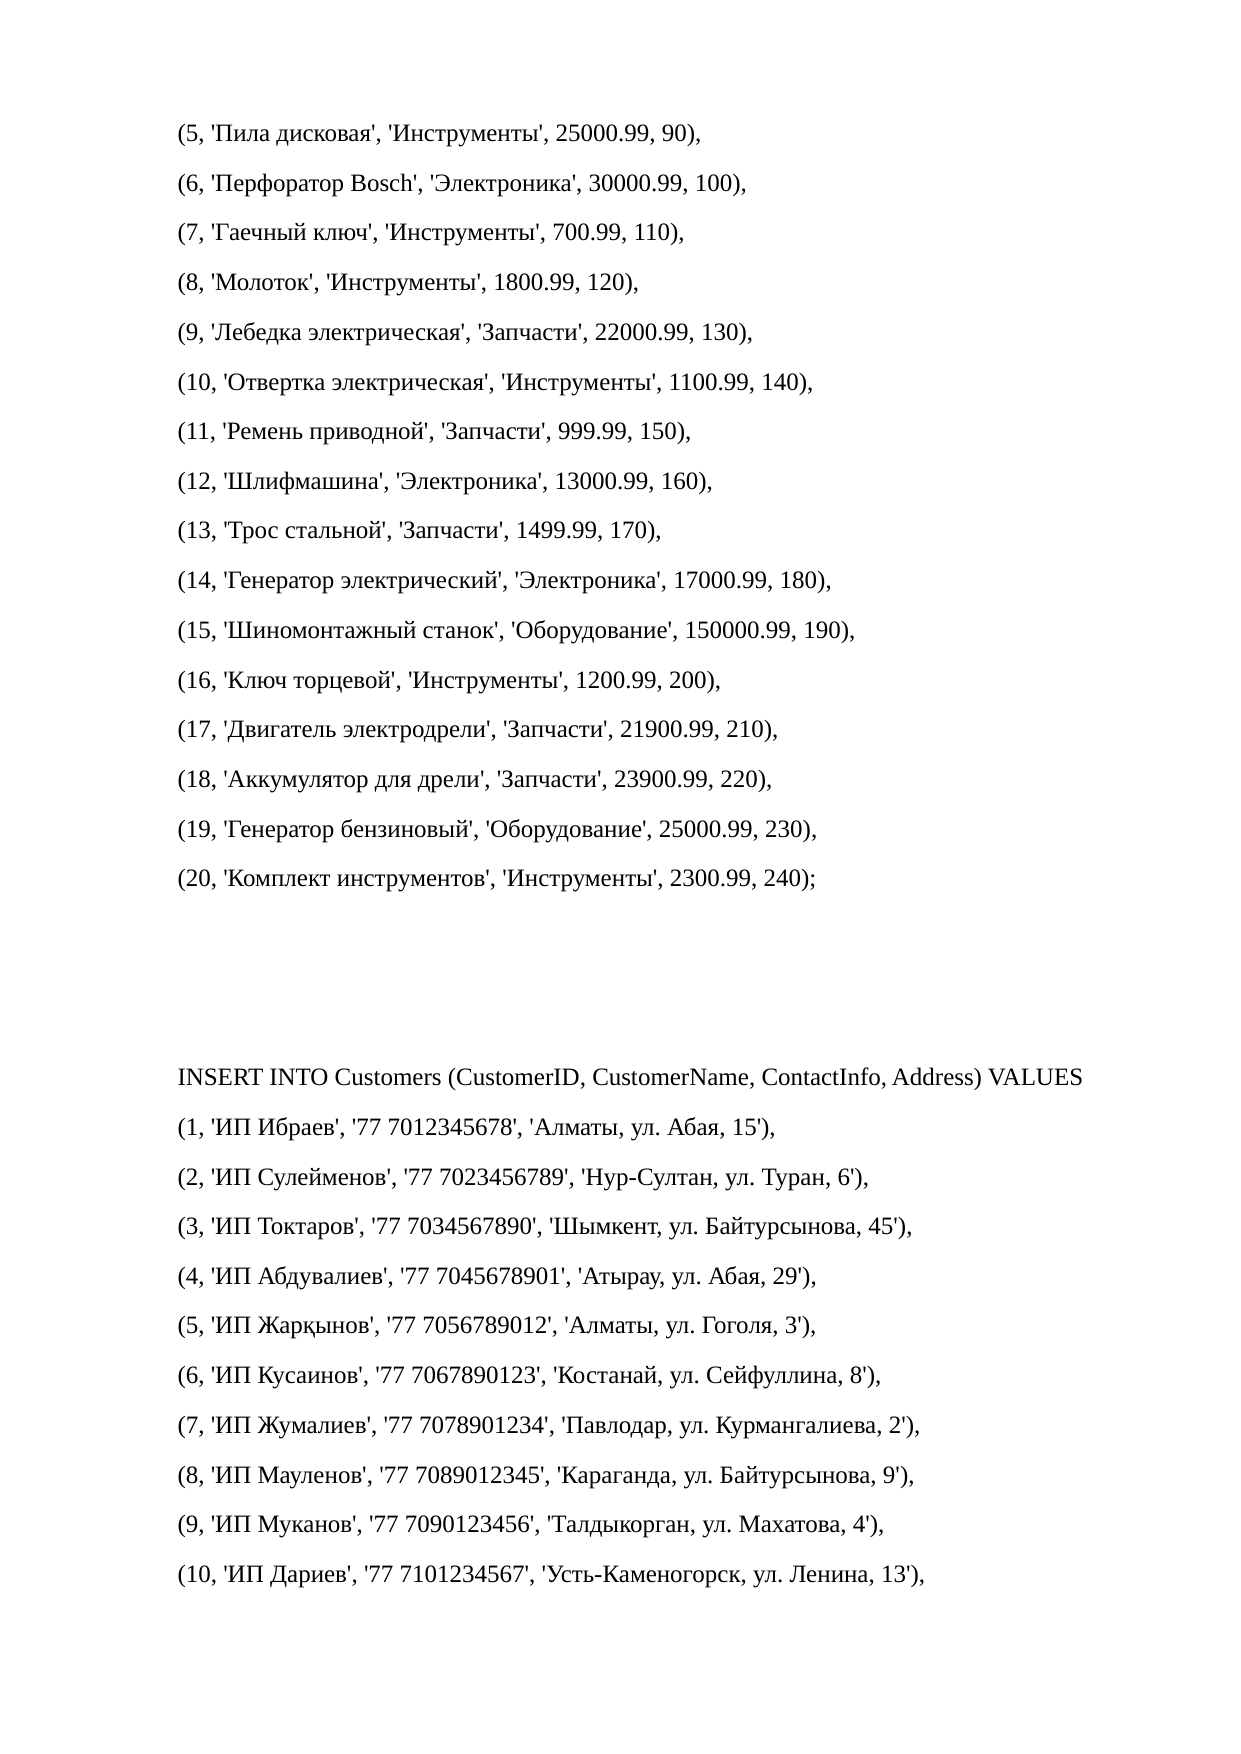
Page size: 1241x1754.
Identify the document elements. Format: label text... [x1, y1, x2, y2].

text (9, 'ИП Муканов', '77 7090123456', 'Талдыкорган, ул. Махатова, 4'), [177, 1509, 1152, 1538]
text (14, 'Генератор электрический', 'Электроника', 17000.99, 180), [177, 565, 1152, 594]
text (10, 'Отвертка электрическая', 'Инструменты', 1100.99, 140), [177, 367, 1152, 395]
text INSERT INTO Customers (CustomerID, CustomerName, ContactInfo, Address) VALUES [177, 1062, 1152, 1091]
text (19, 'Генератор бензиновый', 'Оборудование', 25000.99, 230), [177, 814, 1152, 842]
text (6, 'Перфоратор Bosch', 'Электроника', 30000.99, 100), [177, 168, 1152, 197]
text (5, 'ИП Жарқынов', '77 7056789012', 'Алматы, ул. Гоголя, 3'), [177, 1311, 1152, 1339]
text (20, 'Комплект инструментов', 'Инструменты', 2300.99, 240); [177, 863, 1152, 892]
text (15, 'Шиномонтажный станок', 'Оборудование', 150000.99, 190), [177, 615, 1152, 644]
text (2, 'ИП Сулейменов', '77 7023456789', 'Нур-Султан, ул. Туран, 6'), [177, 1162, 1152, 1190]
text (9, 'Лебедка электрическая', 'Запчасти', 22000.99, 130), [177, 317, 1152, 346]
text (17, 'Двигатель электродрели', 'Запчасти', 21900.99, 210), [177, 714, 1152, 743]
text (12, 'Шлифмашина', 'Электроника', 13000.99, 160), [177, 466, 1152, 495]
text (8, 'ИП Мауленов', '77 7089012345', 'Караганда, ул. Байтурсынова, 9'), [177, 1460, 1152, 1488]
text (18, 'Аккумулятор для дрели', 'Запчасти', 23900.99, 220), [177, 764, 1152, 793]
text (5, 'Пила дисковая', 'Инструменты', 25000.99, 90), [177, 118, 1152, 147]
text (7, 'Гаечный ключ', 'Инструменты', 700.99, 110), [177, 217, 1152, 246]
text (3, 'ИП Токтаров', '77 7034567890', 'Шымкент, ул. Байтурсынова, 45'), [177, 1211, 1152, 1240]
text (16, 'Ключ торцевой', 'Инструменты', 1200.99, 200), [177, 665, 1152, 693]
text (8, 'Молоток', 'Инструменты', 1800.99, 120), [177, 267, 1152, 296]
text (6, 'ИП Кусаинов', '77 7067890123', 'Костанай, ул. Сейфуллина, 8'), [177, 1360, 1152, 1389]
text (10, 'ИП Дариев', '77 7101234567', 'Усть-Каменогорск, ул. Ленина, 13'), [177, 1559, 1152, 1588]
text (1, 'ИП Ибраев', '77 7012345678', 'Алматы, ул. Абая, 15'), [177, 1112, 1152, 1141]
text (4, 'ИП Абдувалиев', '77 7045678901', 'Атырау, ул. Абая, 29'), [177, 1261, 1152, 1290]
text (7, 'ИП Жумалиев', '77 7078901234', 'Павлодар, ул. Курмангалиева, 2'), [177, 1410, 1152, 1439]
text (13, 'Трос стальной', 'Запчасти', 1499.99, 170), [177, 516, 1152, 544]
text (11, 'Ремень приводной', 'Запчасти', 999.99, 150), [177, 416, 1152, 445]
